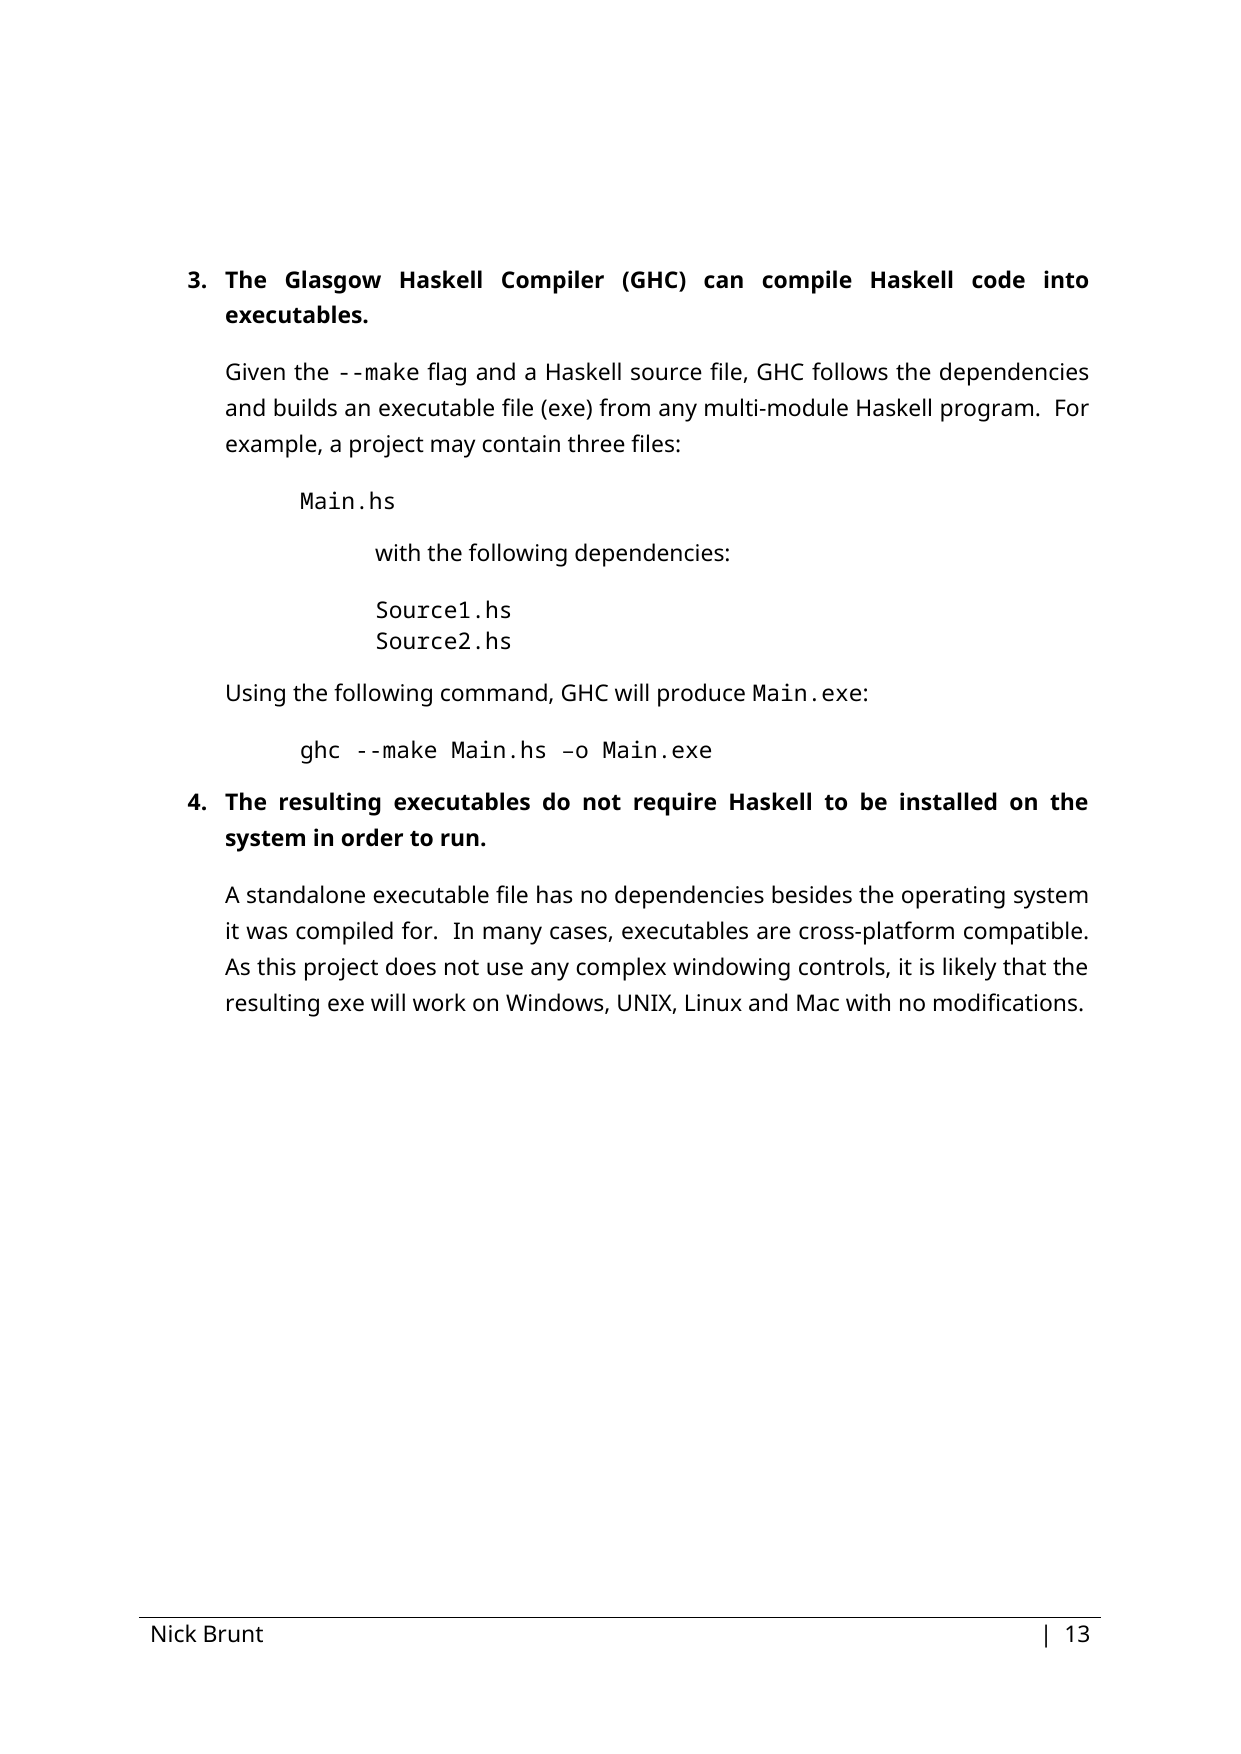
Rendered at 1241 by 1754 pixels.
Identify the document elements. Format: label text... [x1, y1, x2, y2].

text ghc --make Main.hs –o Main.exe [194, 734, 1090, 765]
text Source2.hs [194, 625, 1090, 656]
text Given the --make flag and a Haskell source file, GHC follows the dependencies and builds an executable file (exe) from any multi-module Haskell program. For example, a project may contain three files: [225, 356, 1090, 459]
text Using the following command, GHC will produce Main.exe: [150, 677, 1090, 708]
text A standalone executable file has no dependencies besides the operating system it was compiled for. In many cases, executables are cross-platform compatible. As this project does not use any complex windowing controls, it is likely that the resulting exe will work on Windows, UNIX, Linux and Mac with no modifications. [225, 879, 1090, 1018]
text Main.hs [194, 485, 1090, 516]
list The resulting executables do not require Haskell to be installed on the system in order to run. [187, 786, 1090, 853]
text Source1.hs [194, 594, 1090, 625]
list The Glasgow Haskell Compiler (GHC) can compile Haskell code into executables. [187, 263, 1090, 331]
text with the following dependencies: [150, 537, 1090, 568]
